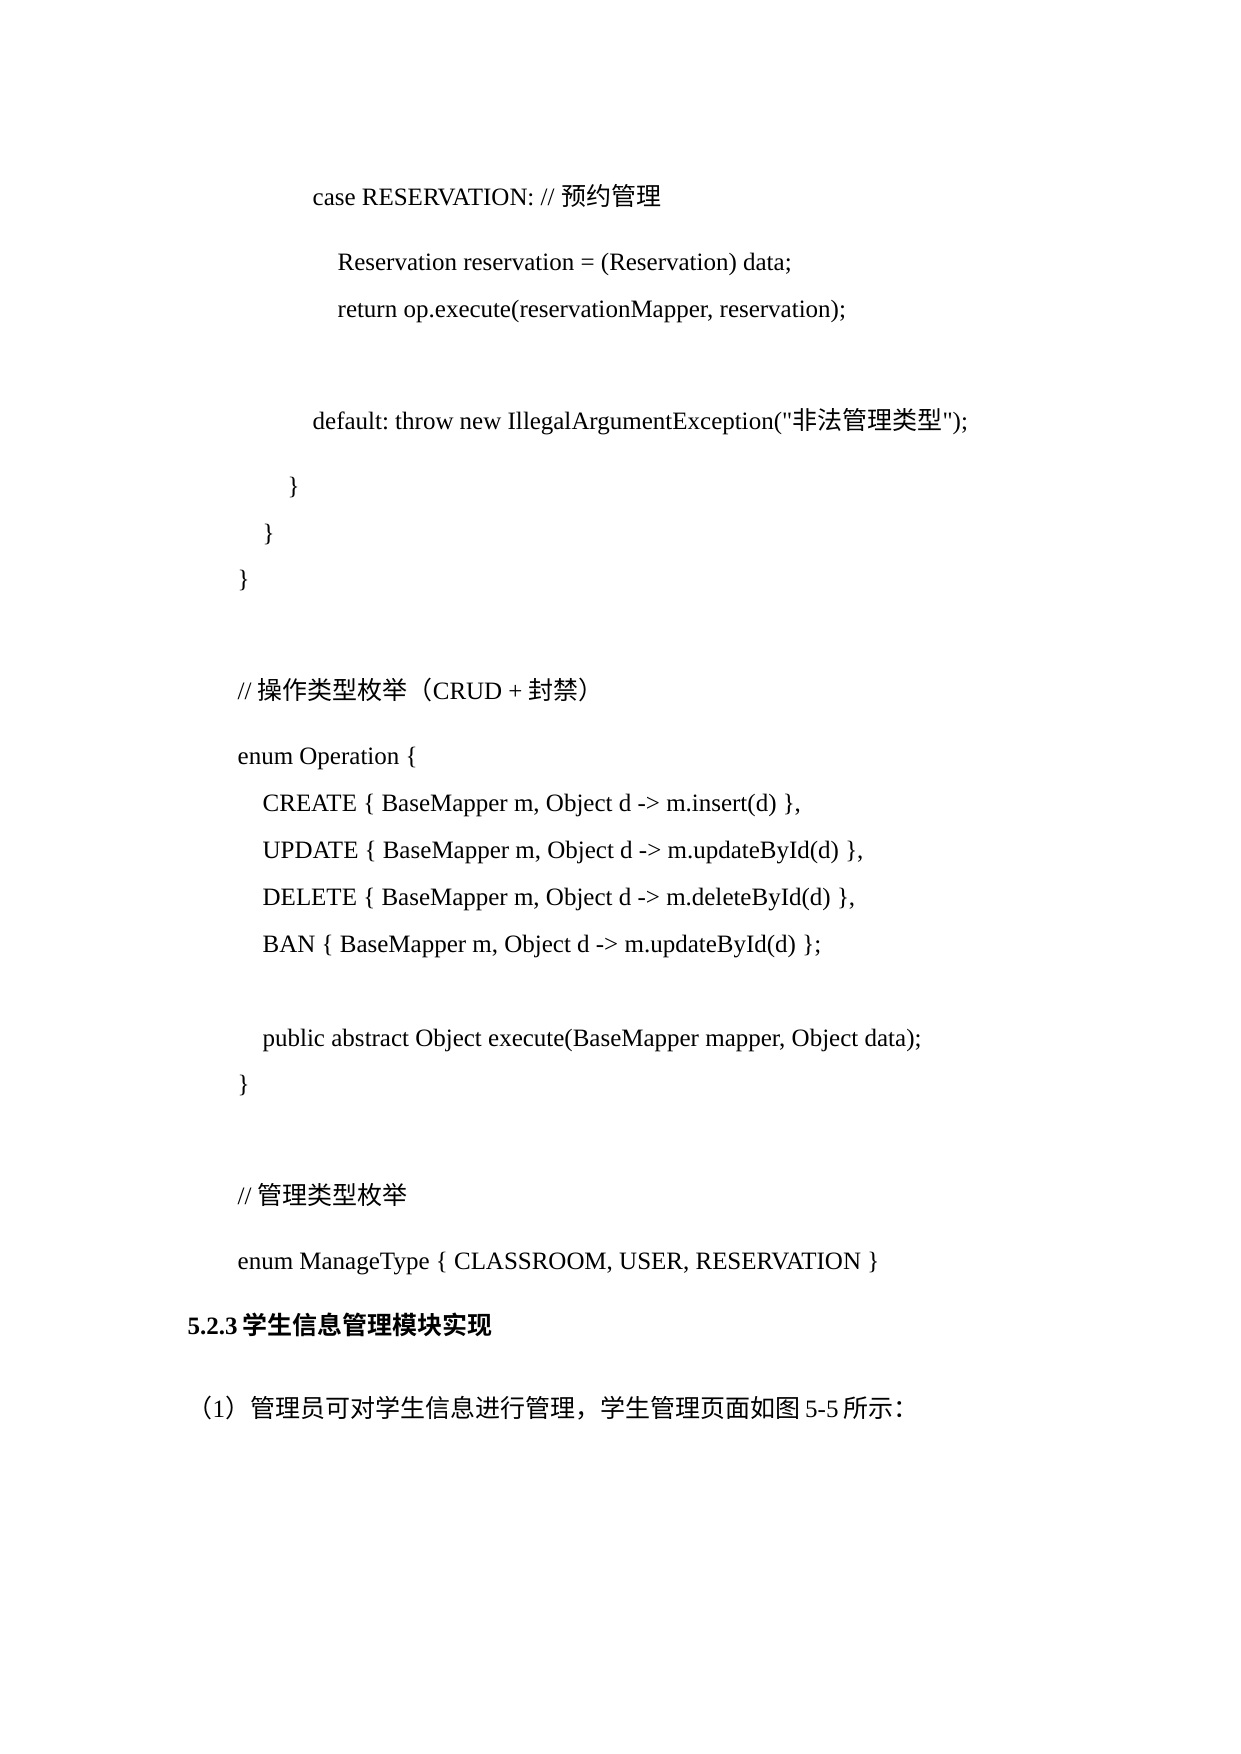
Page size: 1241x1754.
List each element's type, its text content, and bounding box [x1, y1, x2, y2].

text } [187, 1068, 1053, 1100]
text DELETE { BaseMapper m, Object d -> m.deleteById(d) }, [187, 880, 1053, 913]
text } [187, 563, 1053, 595]
text UPDATE { BaseMapper m, Object d -> m.updateById(d) }, [187, 833, 1053, 866]
text case RESERVATION: // 预约管理 [187, 162, 1053, 227]
text // 管理类型枚举 [187, 1161, 1053, 1226]
text return op.execute(reservationMapper, reservation); [187, 292, 1053, 324]
text } [187, 469, 1053, 501]
text CREATE { BaseMapper m, Object d -> m.insert(d) }, [187, 786, 1053, 819]
text public abstract Object execute(BaseMapper mapper, Object data); [187, 1021, 1053, 1053]
text default: throw new IllegalArgumentException("非法管理类型"); [187, 386, 1053, 451]
text （1）管理员可对学生信息进行管理，学生管理页面如图5-5所示： [187, 1374, 1053, 1439]
text // 操作类型枚举（CRUD + 封禁） [187, 656, 1053, 721]
text 5.2.3学生信息管理模块实现 [187, 1291, 1053, 1356]
text BAN { BaseMapper m, Object d -> m.updateById(d) }; [187, 927, 1053, 959]
text Reservation reservation = (Reservation) data; [187, 245, 1053, 278]
text enum ManageType { CLASSROOM, USER, RESERVATION } [187, 1244, 1053, 1277]
text } [187, 516, 1053, 548]
text enum Operation { [187, 739, 1053, 772]
